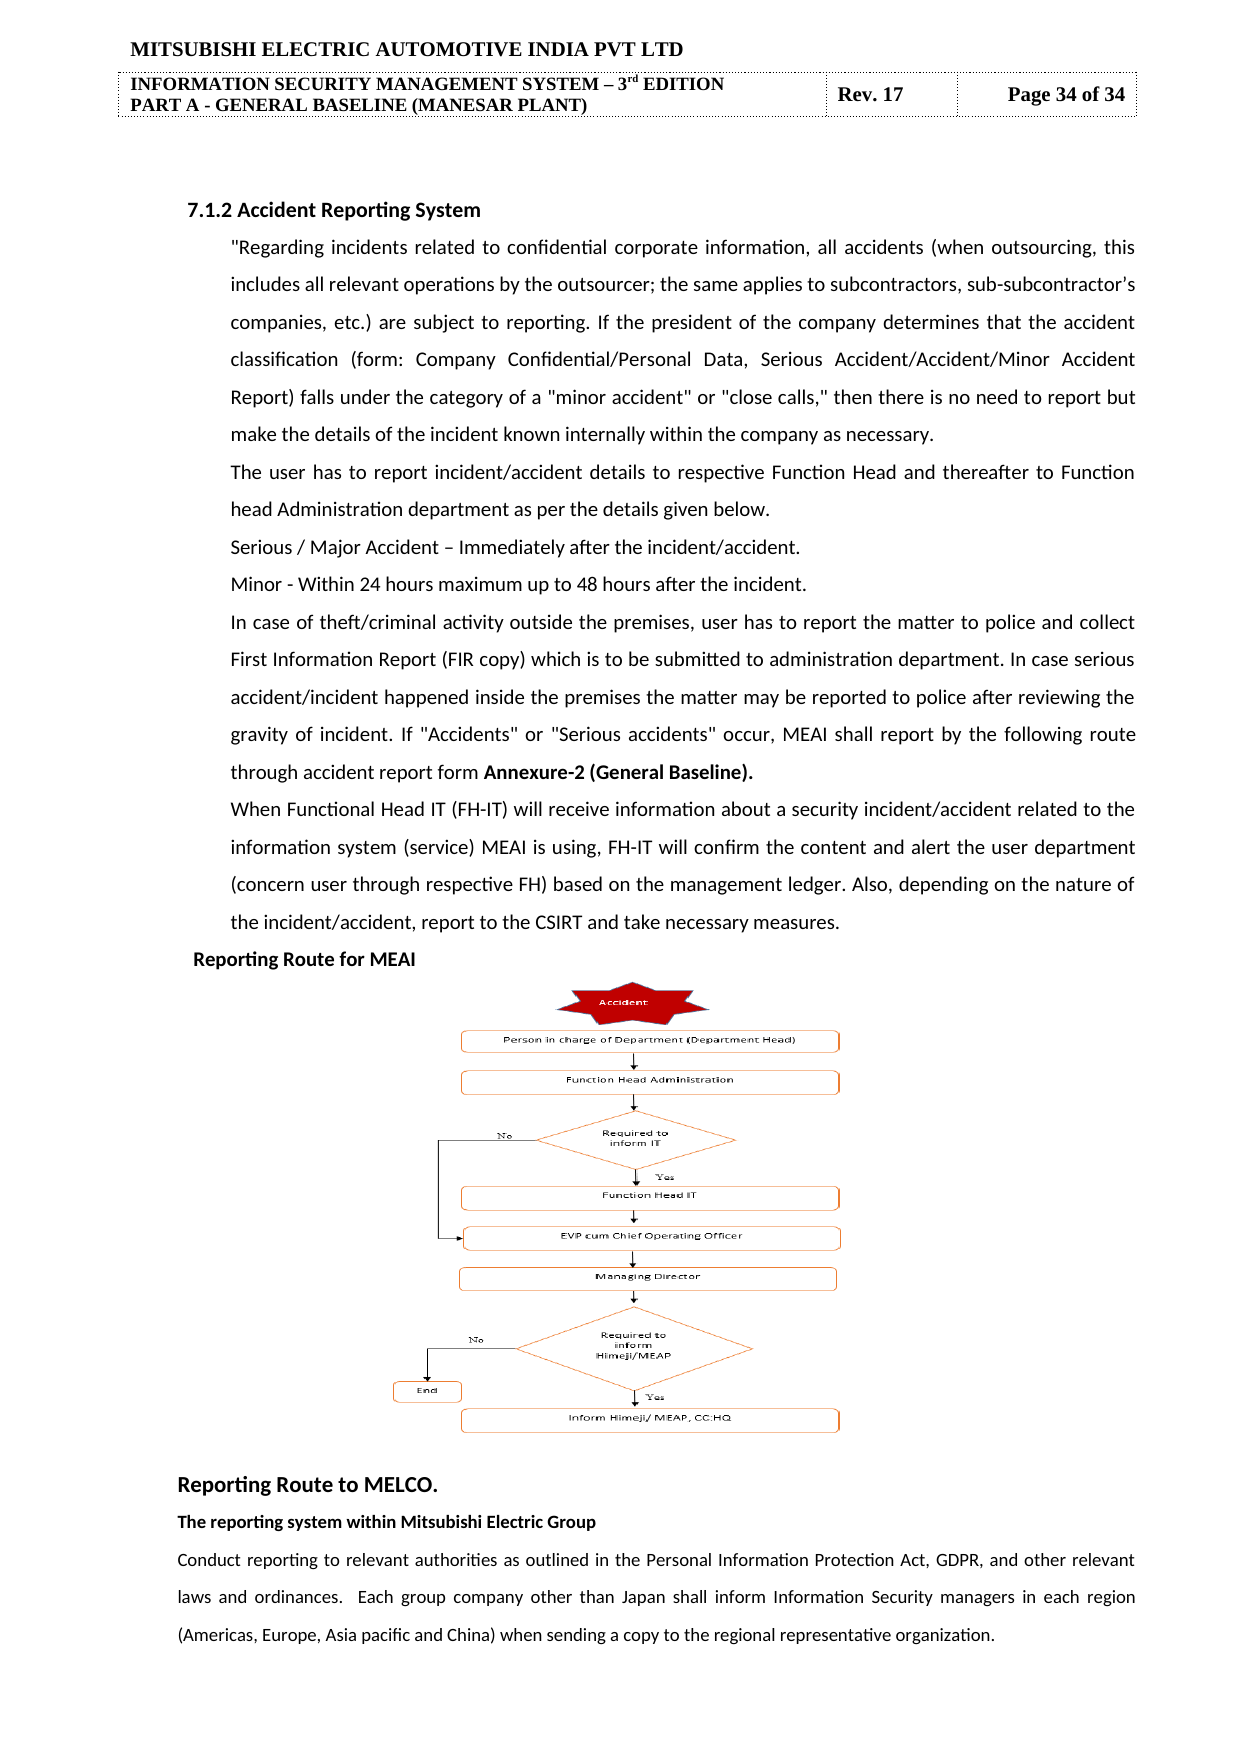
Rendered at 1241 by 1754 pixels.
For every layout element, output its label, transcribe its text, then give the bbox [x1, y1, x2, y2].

text When Functional Head IT (FH-IT) will receive information about a security incident/accident related to the information system (service) MEAI is using, FH-IT will confirm the content and alert the user department (concern user through respective FH) based on the management ledger. Also, depending on the nature of the incident/accident, report to the CSIRT and take necessary measures. [230, 791, 1137, 941]
text In case of theft/criminal activity outside the premises, user has to report the matter to police and collect First Information Report (FIR copy) which is to be submitted to administration department. In case serious accident/incident happened inside the premises the matter may be reported to police after reviewing the gravity of incident. If "Accidents" or "Serious accidents" occur, MEAI shall report by the following route through accident report form Annexure-2 (General Baseline). [230, 603, 1137, 791]
text Serious / Major Accident – Immediately after the incident/accident. [230, 528, 1137, 566]
text "Regarding incidents related to confidential corporate information, all accidents (when outsourcing, this includes all relevant operations by the outsourcer; the same applies to subcontractors, sub-subcontractor’s companies, etc.) are subject to reporting. If the president of the company determines that the accident classification (form: Company Confidential/Personal Data, Serious Accident/Accident/Minor Accident Report) falls under the category of a "minor accident" or "close calls," then there is no need to report but make the details of the incident known internally within the company as necessary. [230, 228, 1137, 453]
text Conduct reporting to relevant authorities as outlined in the Personal Information Protection Act, GDPR, and other relevant laws and ordinances. Each group company other than Japan shall inform Information Security managers in each region (Americas, Europe, Asia pacific and China) when sending a copy to the regional representative organization. [177, 1541, 1137, 1653]
text The user has to report incident/accident details to respective Function Head and thereafter to Function head Administration department as per the details given below. [230, 453, 1137, 528]
text The reporting system within Mitsubishi Electric Group [177, 1503, 1137, 1541]
text Reporting Route for MEAI [118, 941, 1137, 978]
text Reporting Route to MELCO. [177, 1466, 1137, 1503]
text Minor - Within 24 hours maximum up to 48 hours after the incident. [230, 566, 1137, 603]
text 7.1.2 Accident Reporting System [177, 191, 1137, 228]
picture [385, 978, 870, 1438]
